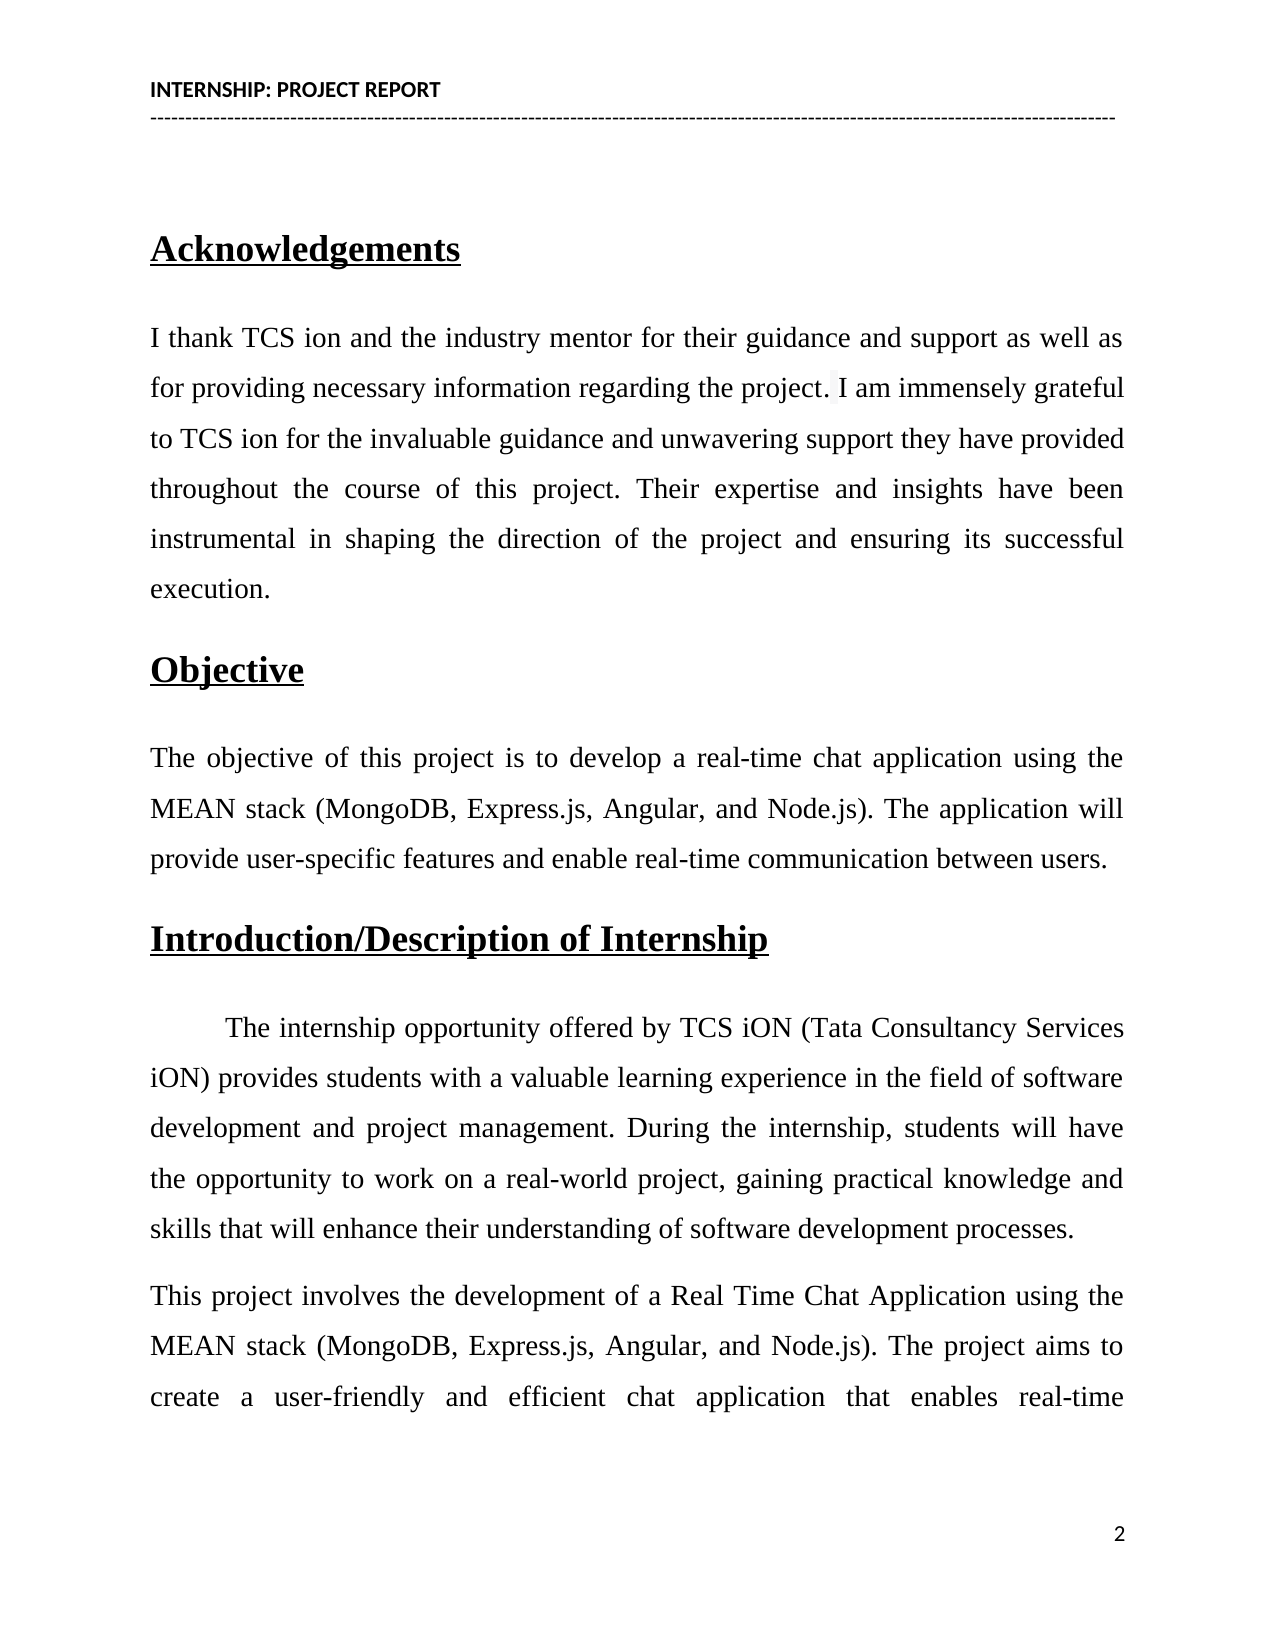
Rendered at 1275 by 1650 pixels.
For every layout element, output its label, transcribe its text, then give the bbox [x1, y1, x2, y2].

text The internship opportunity offered by TCS iON (Tata Consultancy Services iON) provides students with a valuable learning experience in the field of software development and project management. During the internship, students will have the opportunity to work on a real-world project, gaining practical knowledge and skills that will enhance their understanding of software development processes. [150, 1010, 1125, 1244]
subtitle Introduction/Description of Internship [150, 916, 1125, 959]
subtitle Acknowledgements [150, 227, 1125, 270]
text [150, 1278, 1125, 1412]
subtitle Objective [150, 647, 1125, 690]
text I thank TCS ion and the industry mentor for their guidance and support as well as for providing necessary information regarding the project. I am immensely grateful to TCS ion for the invaluable guidance and unwavering support they have provided throughout the course of this project. Their expertise and insights have been instrumental in shaping the direction of the project and ensuring its successful execution. [150, 320, 1125, 605]
text The objective of this project is to develop a real-time chat application using the MEAN stack (MongoDB, Express.js, Angular, and Node.js). The application will provide user-specific features and enable real-time communication between users. [150, 740, 1125, 874]
